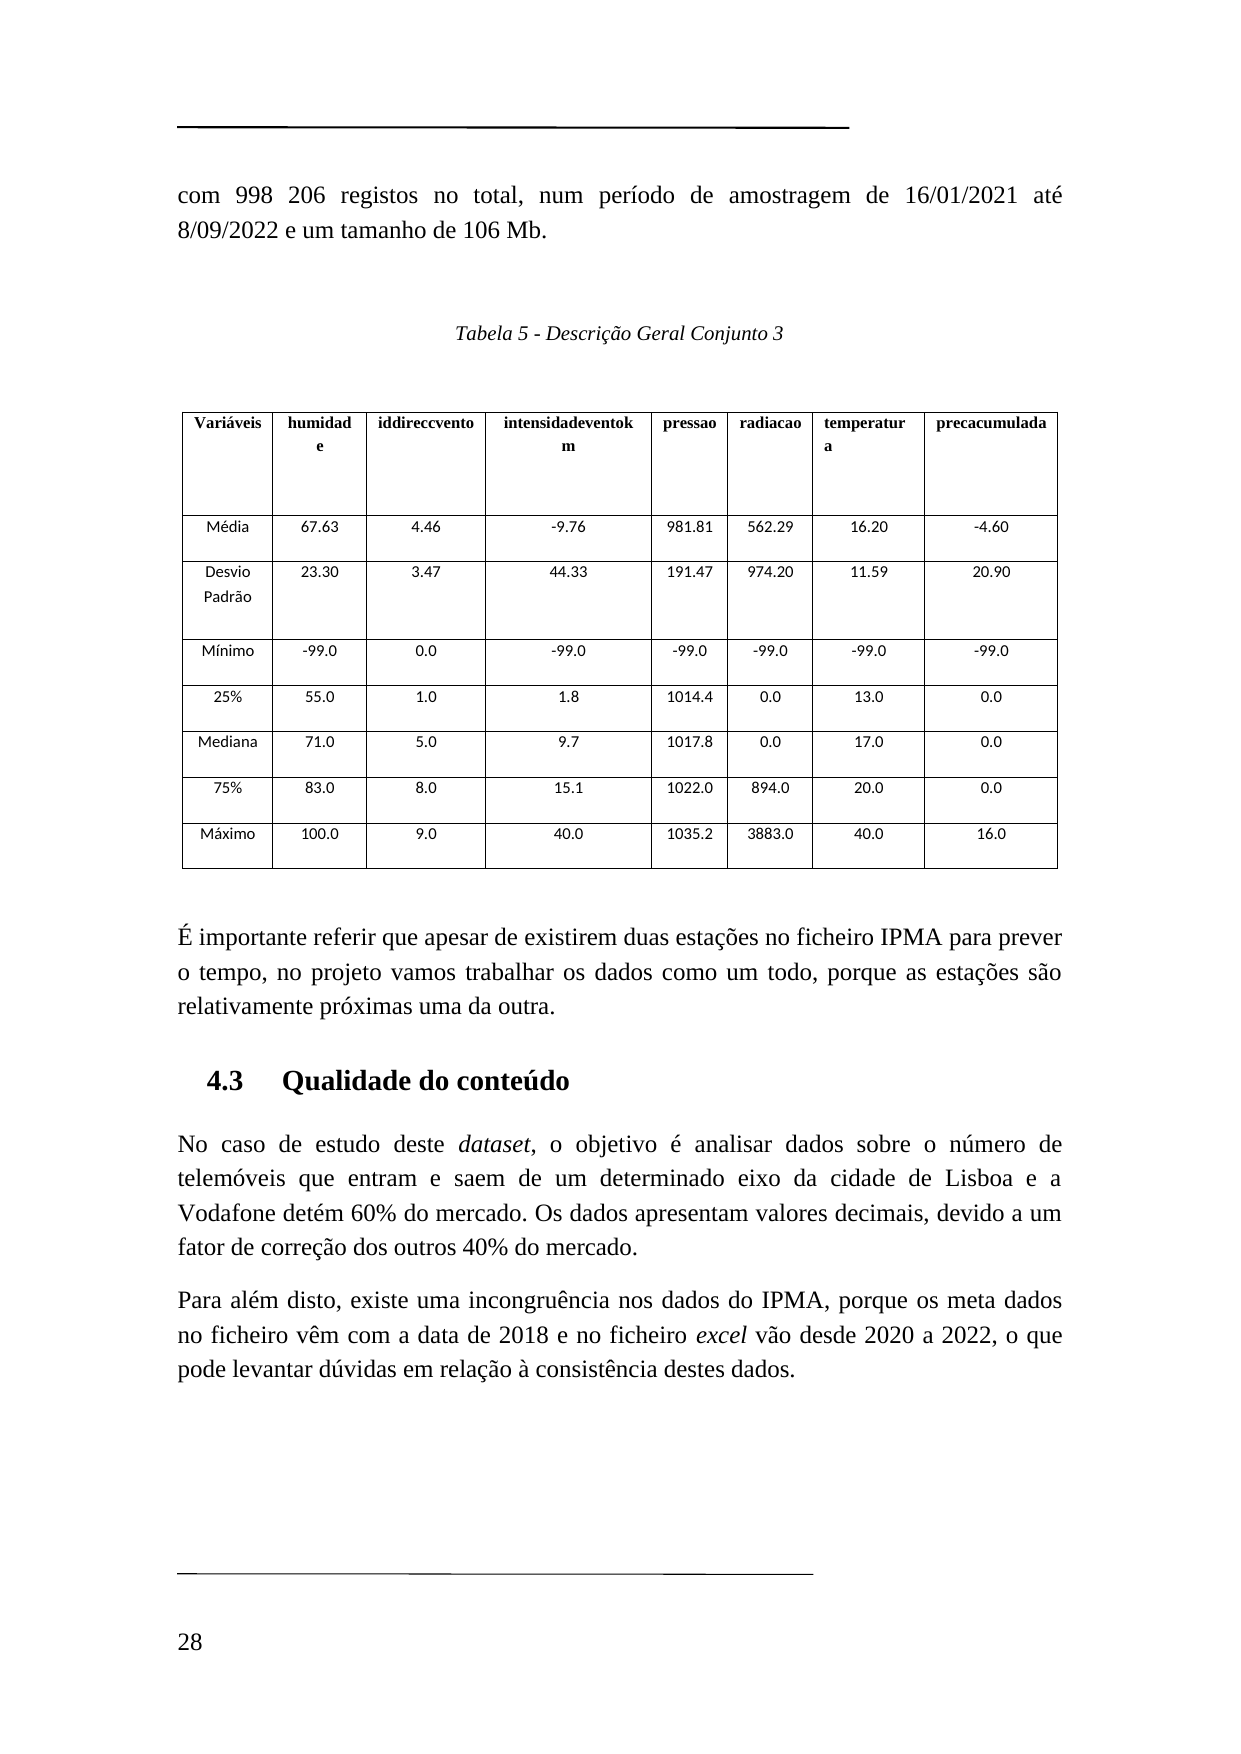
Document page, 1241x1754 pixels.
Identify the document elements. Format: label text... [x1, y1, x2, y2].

table_cell 0.0 [925, 732, 1057, 777]
table_cell 3.47 [367, 562, 485, 639]
table_header temperatura [813, 413, 924, 515]
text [177, 180, 1063, 243]
table_cell Máximo [183, 824, 272, 868]
table_cell 25% [183, 686, 272, 731]
table_cell 100.0 [273, 824, 366, 868]
table_cell -99.0 [813, 640, 924, 685]
table_cell -99.0 [652, 640, 727, 685]
table_header pressao [652, 413, 727, 515]
table_cell Mediana [183, 732, 272, 777]
table_cell 9.7 [486, 732, 651, 777]
table_cell 55.0 [273, 686, 366, 731]
table_cell 0.0 [728, 732, 812, 777]
table_cell -9.76 [486, 516, 651, 561]
table_cell -99.0 [728, 640, 812, 685]
table_cell 191.47 [652, 562, 727, 639]
table_cell 75% [183, 778, 272, 822]
table_cell 1.0 [367, 686, 485, 731]
table_cell 71.0 [273, 732, 366, 777]
table_cell 562.29 [728, 516, 812, 561]
table_cell 1022.0 [652, 778, 727, 822]
subtitle Qualidade do conteúdo [207, 1063, 1063, 1097]
table_header precacumulada [925, 413, 1057, 515]
text No caso de estudo deste dataset, o objetivo é analisar dados sobre o número de telemóveis que entram e saem de um determinado eixo da cidade de Lisboa e a Vodafone detém 60% do mercado. Os dados apresentam valores decimais, devido a um fator de correção dos outros 40% do mercado. [177, 1129, 1063, 1261]
table_header intensidadeventokm [486, 413, 651, 515]
table_cell -4.60 [925, 516, 1057, 561]
table_cell 11.59 [813, 562, 924, 639]
table_cell 0.0 [367, 640, 485, 685]
table_cell 16.0 [925, 824, 1057, 868]
table_cell Média [183, 516, 272, 561]
table_cell 16.20 [813, 516, 924, 561]
table_header humidade [273, 413, 366, 515]
table_cell 17.0 [813, 732, 924, 777]
table_cell 974.20 [728, 562, 812, 639]
table_cell 5.0 [367, 732, 485, 777]
table_cell -99.0 [925, 640, 1057, 685]
table_cell 4.46 [367, 516, 485, 561]
table_cell 15.1 [486, 778, 651, 822]
table_cell 20.90 [925, 562, 1057, 639]
table_cell 44.33 [486, 562, 651, 639]
table_cell 23.30 [273, 562, 366, 639]
table_cell 1014.4 [652, 686, 727, 731]
table_cell 40.0 [486, 824, 651, 868]
table_cell 1035.2 [652, 824, 727, 868]
table_cell 1017.8 [652, 732, 727, 777]
table_cell Mínimo [183, 640, 272, 685]
table_cell 0.0 [728, 686, 812, 731]
table_cell 83.0 [273, 778, 366, 822]
table_cell 8.0 [367, 778, 485, 822]
table_header iddireccvento [367, 413, 485, 515]
table_cell -99.0 [273, 640, 366, 685]
table_cell -99.0 [486, 640, 651, 685]
table_cell 3883.0 [728, 824, 812, 868]
table_cell 20.0 [813, 778, 924, 822]
table_cell 981.81 [652, 516, 727, 561]
text É importante referir que apesar de existirem duas estações no ficheiro IPMA para prever o tempo, no projeto vamos trabalhar os dados como um todo, porque as estações são relativamente próximas uma da outra. [177, 922, 1063, 1020]
table_cell 1.8 [486, 686, 651, 731]
table_cell Desvio Padrão [183, 562, 272, 639]
text Tabela 5 - Descrição Geral Conjunto 3 [177, 321, 1063, 345]
table_cell 9.0 [367, 824, 485, 868]
table_cell 67.63 [273, 516, 366, 561]
table_header Variáveis [183, 413, 272, 515]
table_cell 13.0 [813, 686, 924, 731]
table_header radiacao [728, 413, 812, 515]
table_cell 40.0 [813, 824, 924, 868]
table_cell 0.0 [925, 686, 1057, 731]
table_cell 0.0 [925, 778, 1057, 822]
text Para além disto, existe uma incongruência nos dados do IPMA, porque os meta dados no ficheiro vêm com a data de 2018 e no ficheiro excel vão desde 2020 a 2022, o que pode levantar dúvidas em relação à consistência destes dados. [177, 1285, 1063, 1383]
table_cell 894.0 [728, 778, 812, 822]
